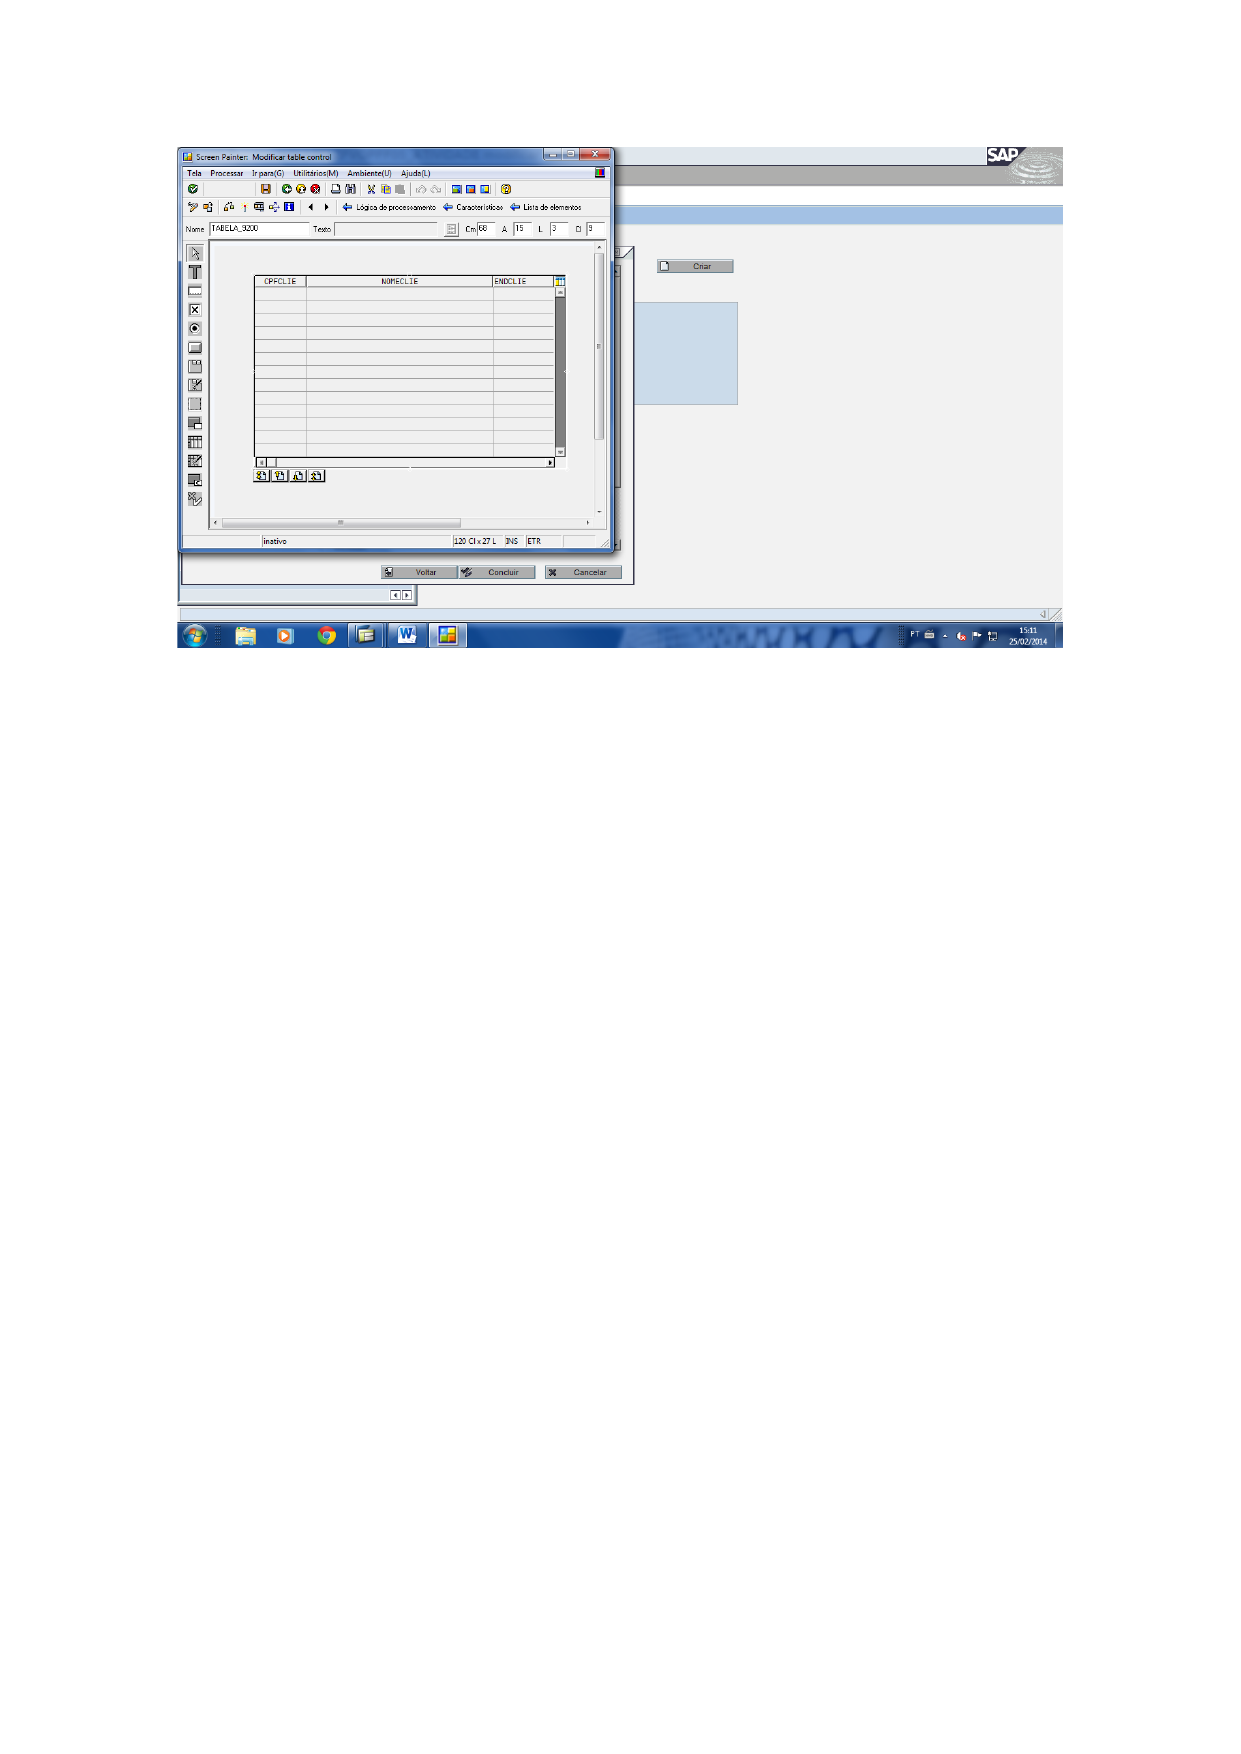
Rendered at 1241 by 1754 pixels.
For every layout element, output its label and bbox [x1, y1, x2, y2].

picture [177, 147, 1063, 648]
